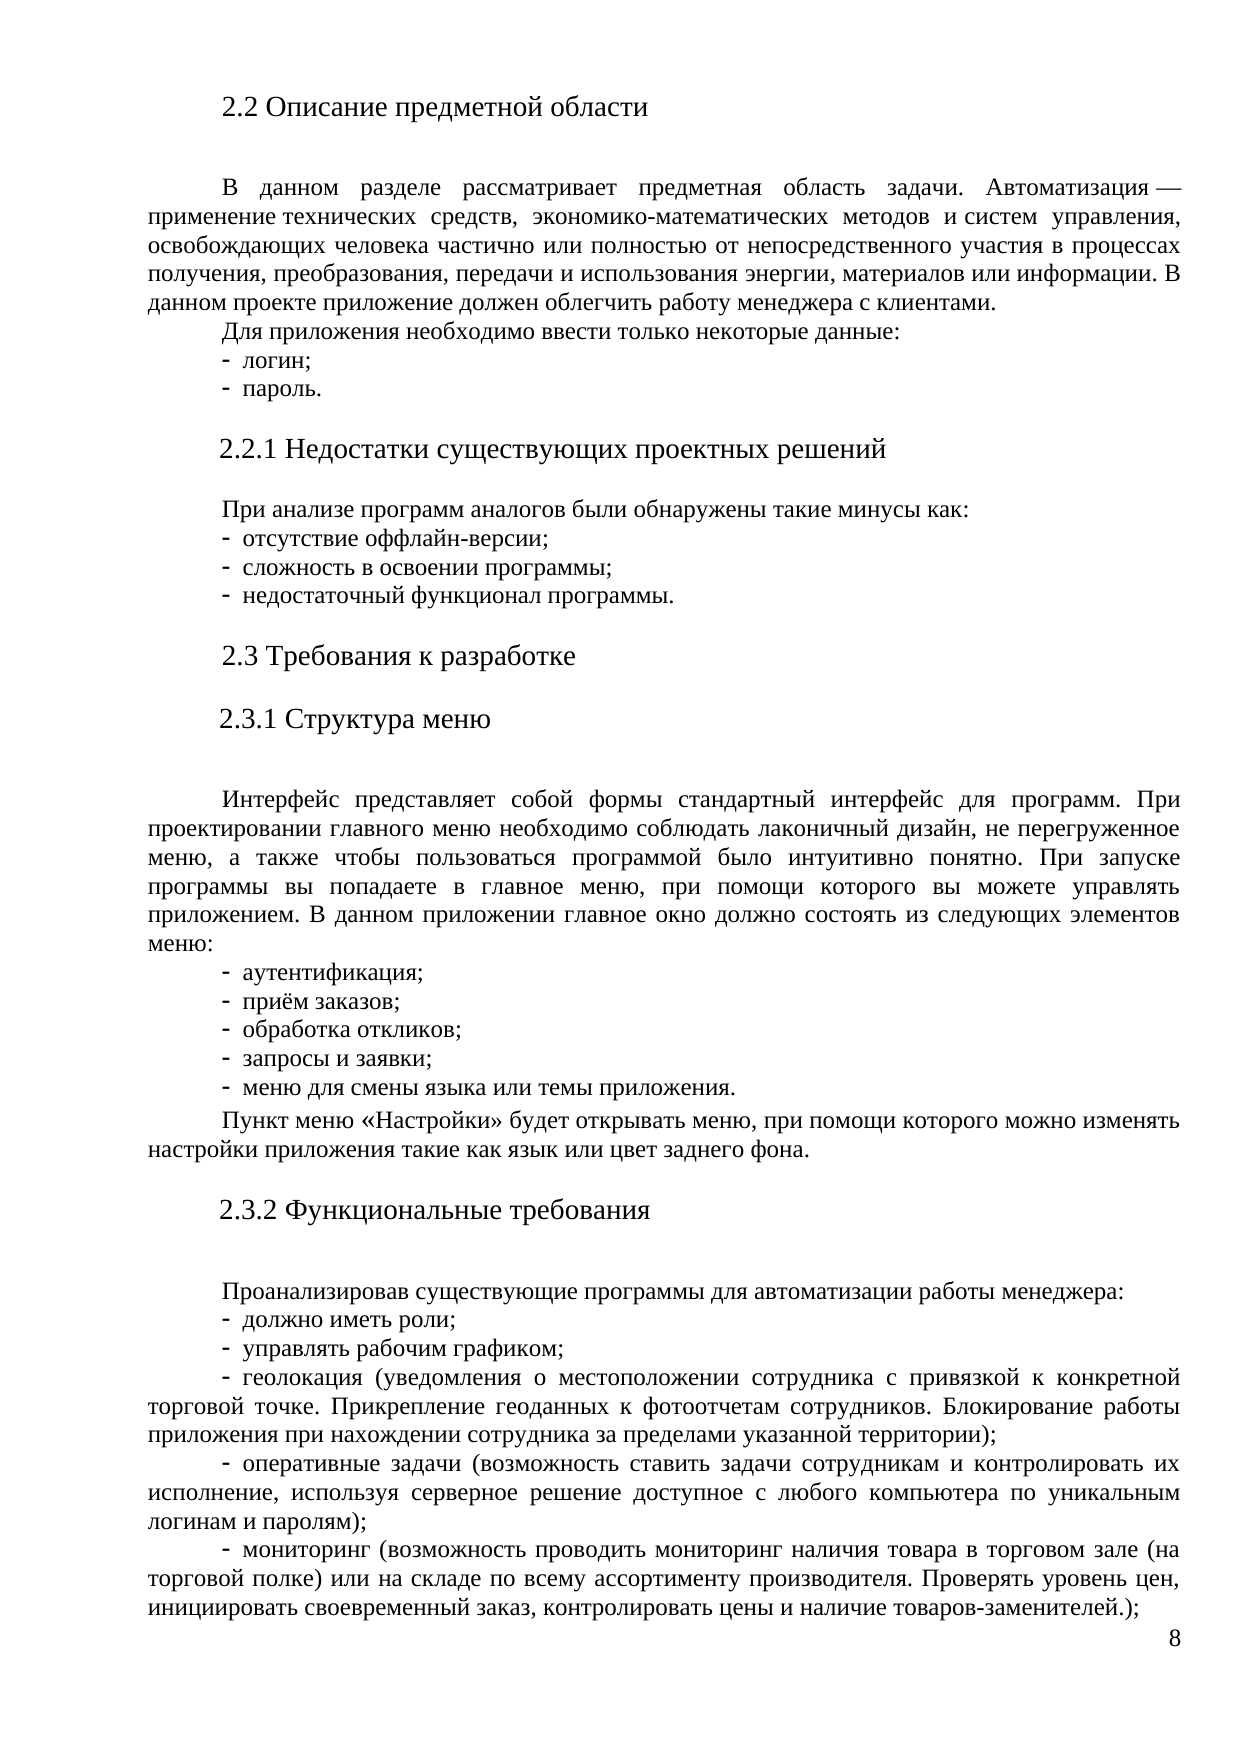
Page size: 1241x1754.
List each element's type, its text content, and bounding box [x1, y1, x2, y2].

list геолокация (уведомления о местоположении сотрудника с привязкой к конкретной торговой точке. Прикрепление геоданных к фотоотчетам сотрудников. Блокирование работы приложения при нахождении сотрудника за пределами указанной территории); [148, 1362, 1181, 1448]
list оперативные задачи (возможность ставить задачи сотрудникам и контролировать их исполнение, используя серверное решение доступное с любого компьютера по уникальным логинам и паролям); [148, 1448, 1181, 1534]
list аутентификация; [222, 957, 1181, 986]
subtitle Функциональные требования [148, 1192, 1181, 1226]
list недостаточный функционал программы. [222, 580, 1181, 609]
text Для приложения необходимо ввести только некоторые данные: [148, 316, 1181, 345]
text Интерфейс представляет собой формы стандартный интерфейс для программ. При проектировании главного меню необходимо соблюдать лаконичный дизайн, не перегруженное меню, а также чтобы пользоваться программой было интуитивно понятно. При запуске программы вы попадаете в главное меню, при помощи которого вы можете управлять приложением. В данном приложении главное окно должно состоять из следующих элементов меню: [148, 784, 1181, 957]
subtitle Описание предметной области [148, 89, 1181, 122]
list отсутствие оффлайн-версии; [222, 523, 1181, 552]
list логин; [222, 345, 1181, 373]
subtitle Требования к разработке [148, 638, 1181, 672]
list запросы и заявки; [222, 1043, 1181, 1072]
list должно иметь роли; [148, 1304, 1181, 1333]
list управлять рабочим графиком; [148, 1333, 1181, 1362]
list меню для смены языка или темы приложения. [222, 1072, 1181, 1101]
list приём заказов; [222, 986, 1181, 1014]
subtitle Недостатки существующих проектных решений [148, 431, 1181, 465]
list мониторинг (возможность проводить мониторинг наличия товара в торговом зале (на торговой полке) или на складе по всему ассортименту производителя. Проверять уровень цен, инициировать своевременный заказ, контролировать цены и наличие товаров-заменителей.); [148, 1534, 1181, 1621]
text Проанализировав существующие программы для автоматизации работы менеджера: [148, 1276, 1181, 1304]
text Пункт меню «Настройки» будет открывать меню, при помощи которого можно изменять настройки приложения такие как язык или цвет заднего фона. [148, 1101, 1181, 1163]
list обработка откликов; [222, 1014, 1181, 1043]
text При анализе программ аналогов были обнаружены такие минусы как: [148, 494, 1181, 523]
list пароль. [222, 373, 1181, 402]
list сложность в освоении программы; [222, 552, 1181, 580]
subtitle Структура меню [148, 701, 1181, 734]
